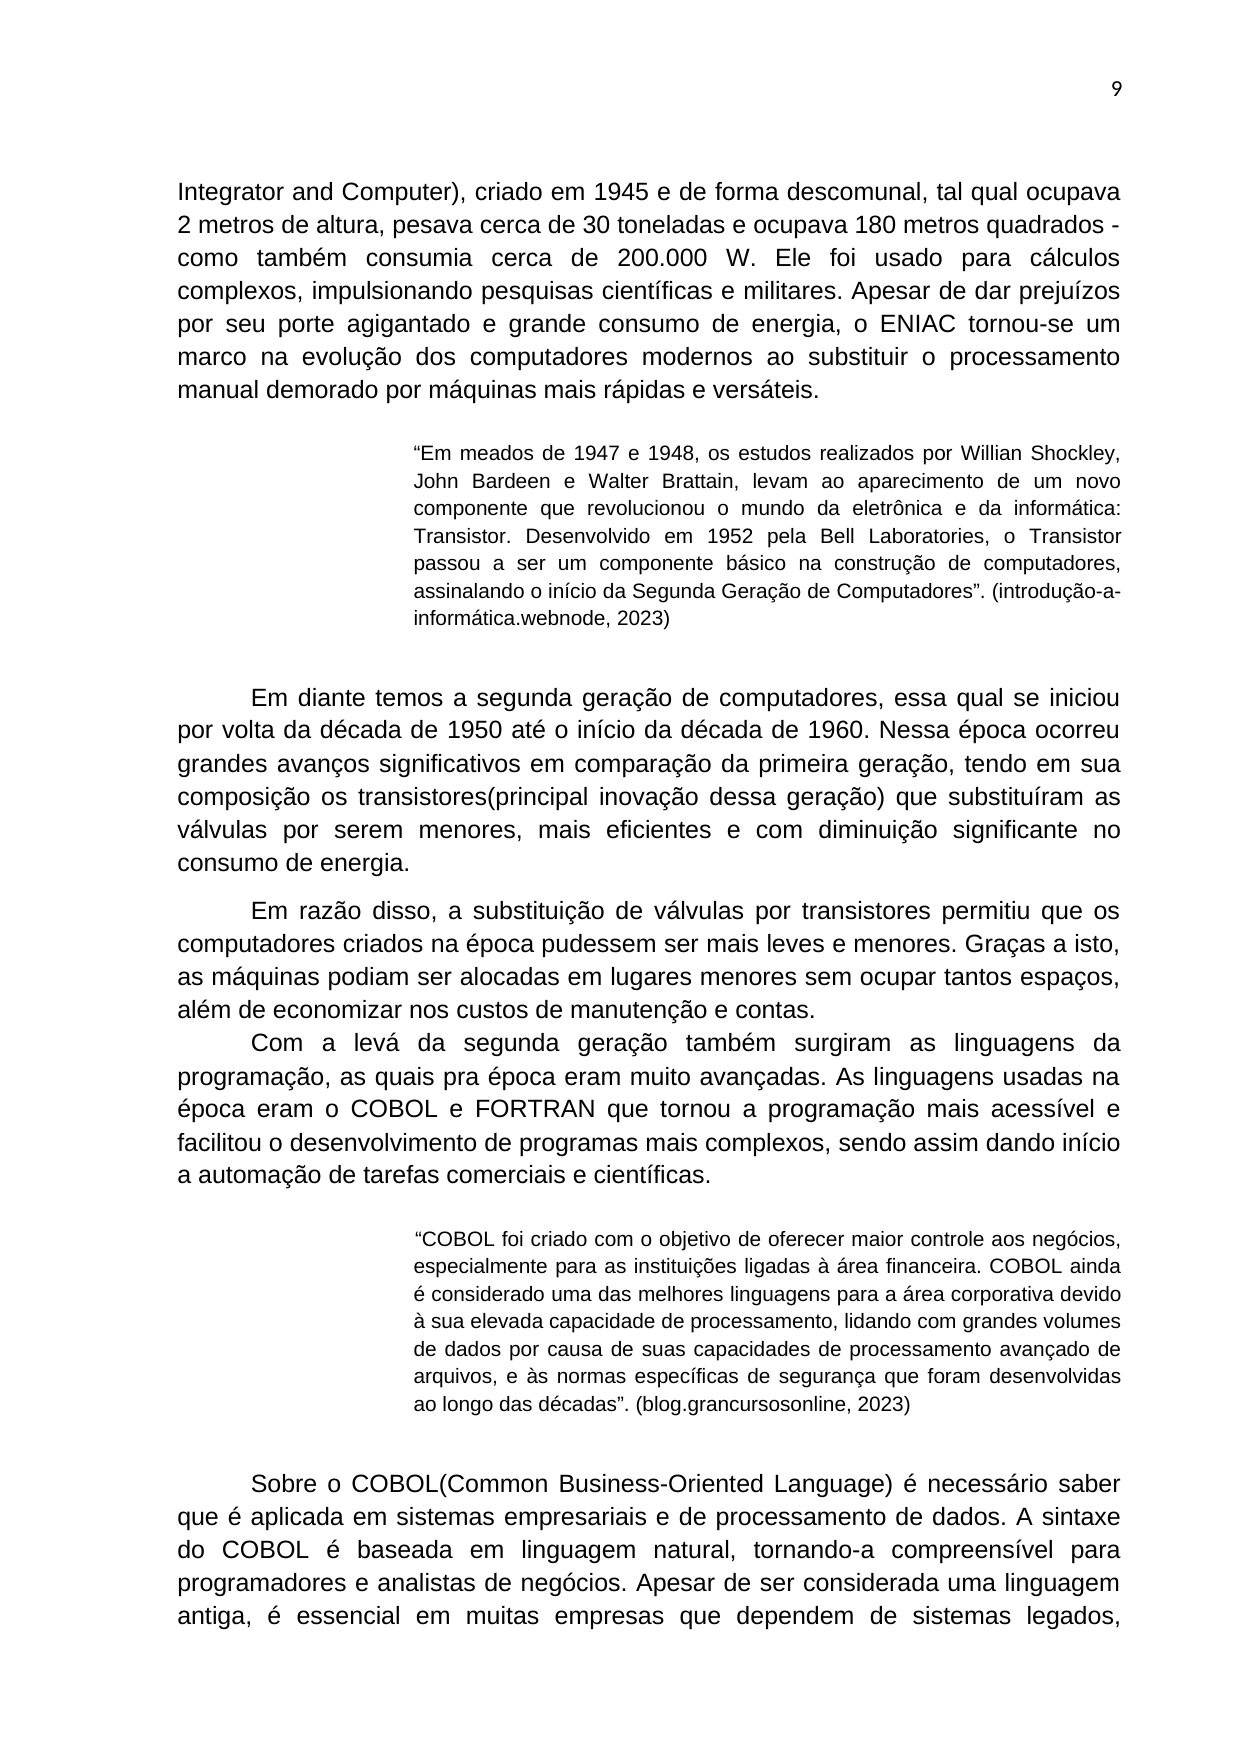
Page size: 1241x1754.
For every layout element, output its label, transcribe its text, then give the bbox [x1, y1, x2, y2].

text Com a levá da segunda geração também surgiram as linguagens da programação, as quais pra época eram muito avançadas. As linguagens usadas na época eram o COBOL e FORTRAN que tornou a programação mais acessível e facilitou o desenvolvimento de programas mais complexos, sendo assim dando início a automação de tarefas comerciais e científicas. [177, 1028, 1122, 1189]
text “Em meados de 1947 e 1948, os estudos realizados por Willian Shockley, John Bardeen e Walter Brattain, levam ao aparecimento de um novo componente que revolucionou o mundo da eletrônica e da informática: Transistor. Desenvolvido em 1952 pela Bell Laboratories, o Transistor passou a ser um componente básico na construção de computadores, assinalando o início da Segunda Geração de Computadores”. (introdução-a-informática.webnode, 2023) [413, 441, 1122, 630]
text Em razão disso, a substituição de válvulas por transistores permitiu que os computadores criados na época pudessem ser mais leves e menores. Graças a isto, as máquinas podiam ser alocadas em lugares menores sem ocupar tantos espaços, além de economizar nos custos de manutenção e contas. [177, 896, 1122, 1024]
text “COBOL foi criado com o objetivo de oferecer maior controle aos negócios, especialmente para as instituições ligadas à área financeira. COBOL ainda é considerado uma das melhores linguagens para a área corporativa devido à sua elevada capacidade de processamento, lidando com grandes volumes de dados por causa de suas capacidades de processamento avançado de arquivos, e às normas específicas de segurança que foram desenvolvidas ao longo das décadas”. (blog.grancursosonline, 2023) [413, 1227, 1122, 1416]
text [177, 1469, 1122, 1629]
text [177, 177, 1122, 404]
text Em diante temos a segunda geração de computadores, essa qual se iniciou por volta da década de 1950 até o início da década de 1960. Nessa época ocorreu grandes avanços significativos em comparação da primeira geração, tendo em sua composição os transistores(principal inovação dessa geração) que substituíram as válvulas por serem menores, mais eficientes e com diminuição significante no consumo de energia. [177, 682, 1122, 876]
